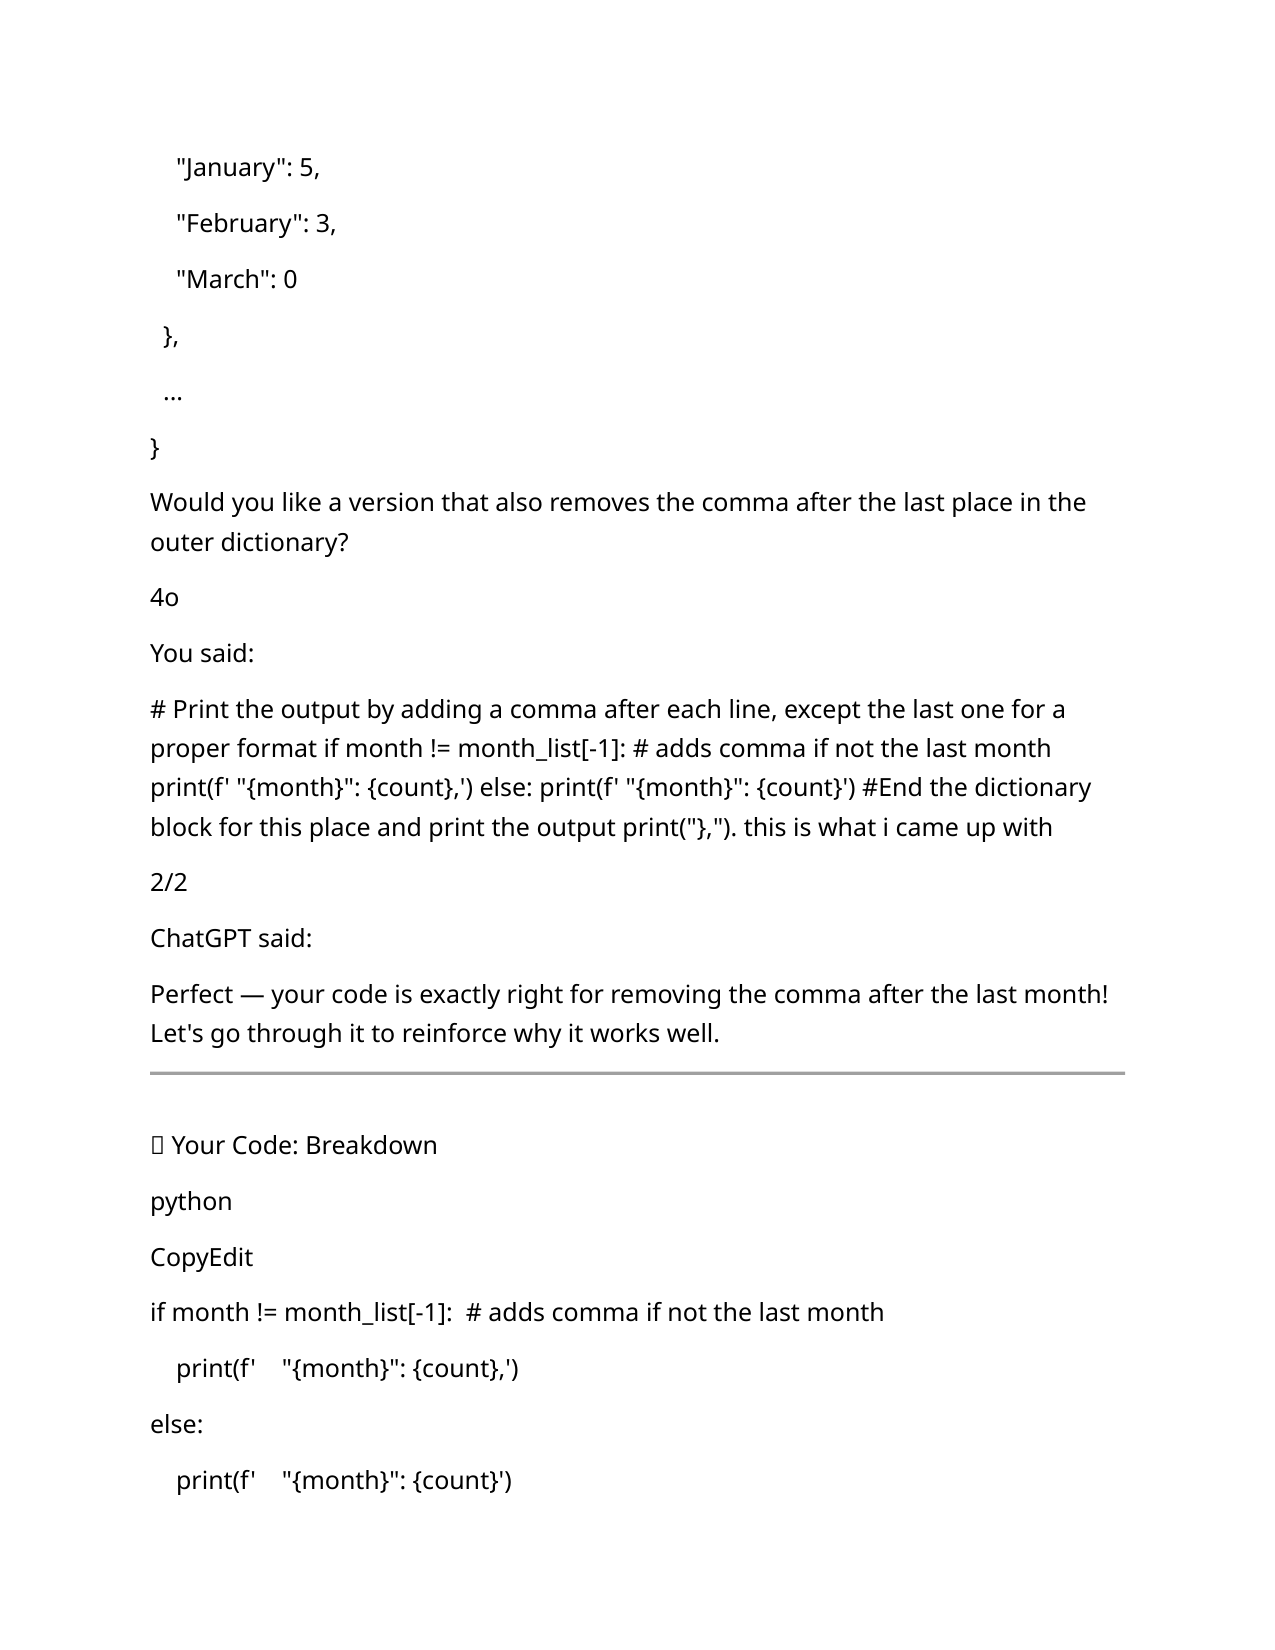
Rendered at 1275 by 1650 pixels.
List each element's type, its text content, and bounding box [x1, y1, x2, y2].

text "January": 5, [150, 150, 1125, 184]
text } [150, 429, 1125, 463]
text ChatGPT said: [150, 921, 1125, 955]
text python [150, 1183, 1125, 1217]
text print(f' "{month}": {count},') [150, 1351, 1125, 1385]
text # Print the output by adding a comma after each line, except the last one for a proper format if month != month_list[-1]: # adds comma if not the last month print(f' "{month}": {count},') else: print(f' "{month}": {count}') #End the dictionary block for this place and print the output print("},"). this is what i came up with [150, 692, 1125, 843]
text 2/2 [150, 865, 1125, 899]
text print(f' "{month}": {count}') [150, 1462, 1125, 1497]
text 4o [150, 580, 1125, 614]
text }, [150, 317, 1125, 352]
text "February": 3, [150, 206, 1125, 240]
text "March": 0 [150, 262, 1125, 296]
text ✅ Your Code: Breakdown [150, 1127, 1125, 1162]
text Perfect — your code is exactly right for removing the comma after the last month! Let's go through it to reinforce why it works well. [150, 977, 1125, 1050]
text You said: [150, 636, 1125, 670]
text ... [150, 373, 1125, 407]
text CopyEdit [150, 1239, 1125, 1273]
text Would you like a version that also removes the comma after the last place in the outer dictionary? [150, 485, 1125, 558]
text if month != month_list[-1]: # adds comma if not the last month [150, 1295, 1125, 1329]
text else: [150, 1407, 1125, 1441]
